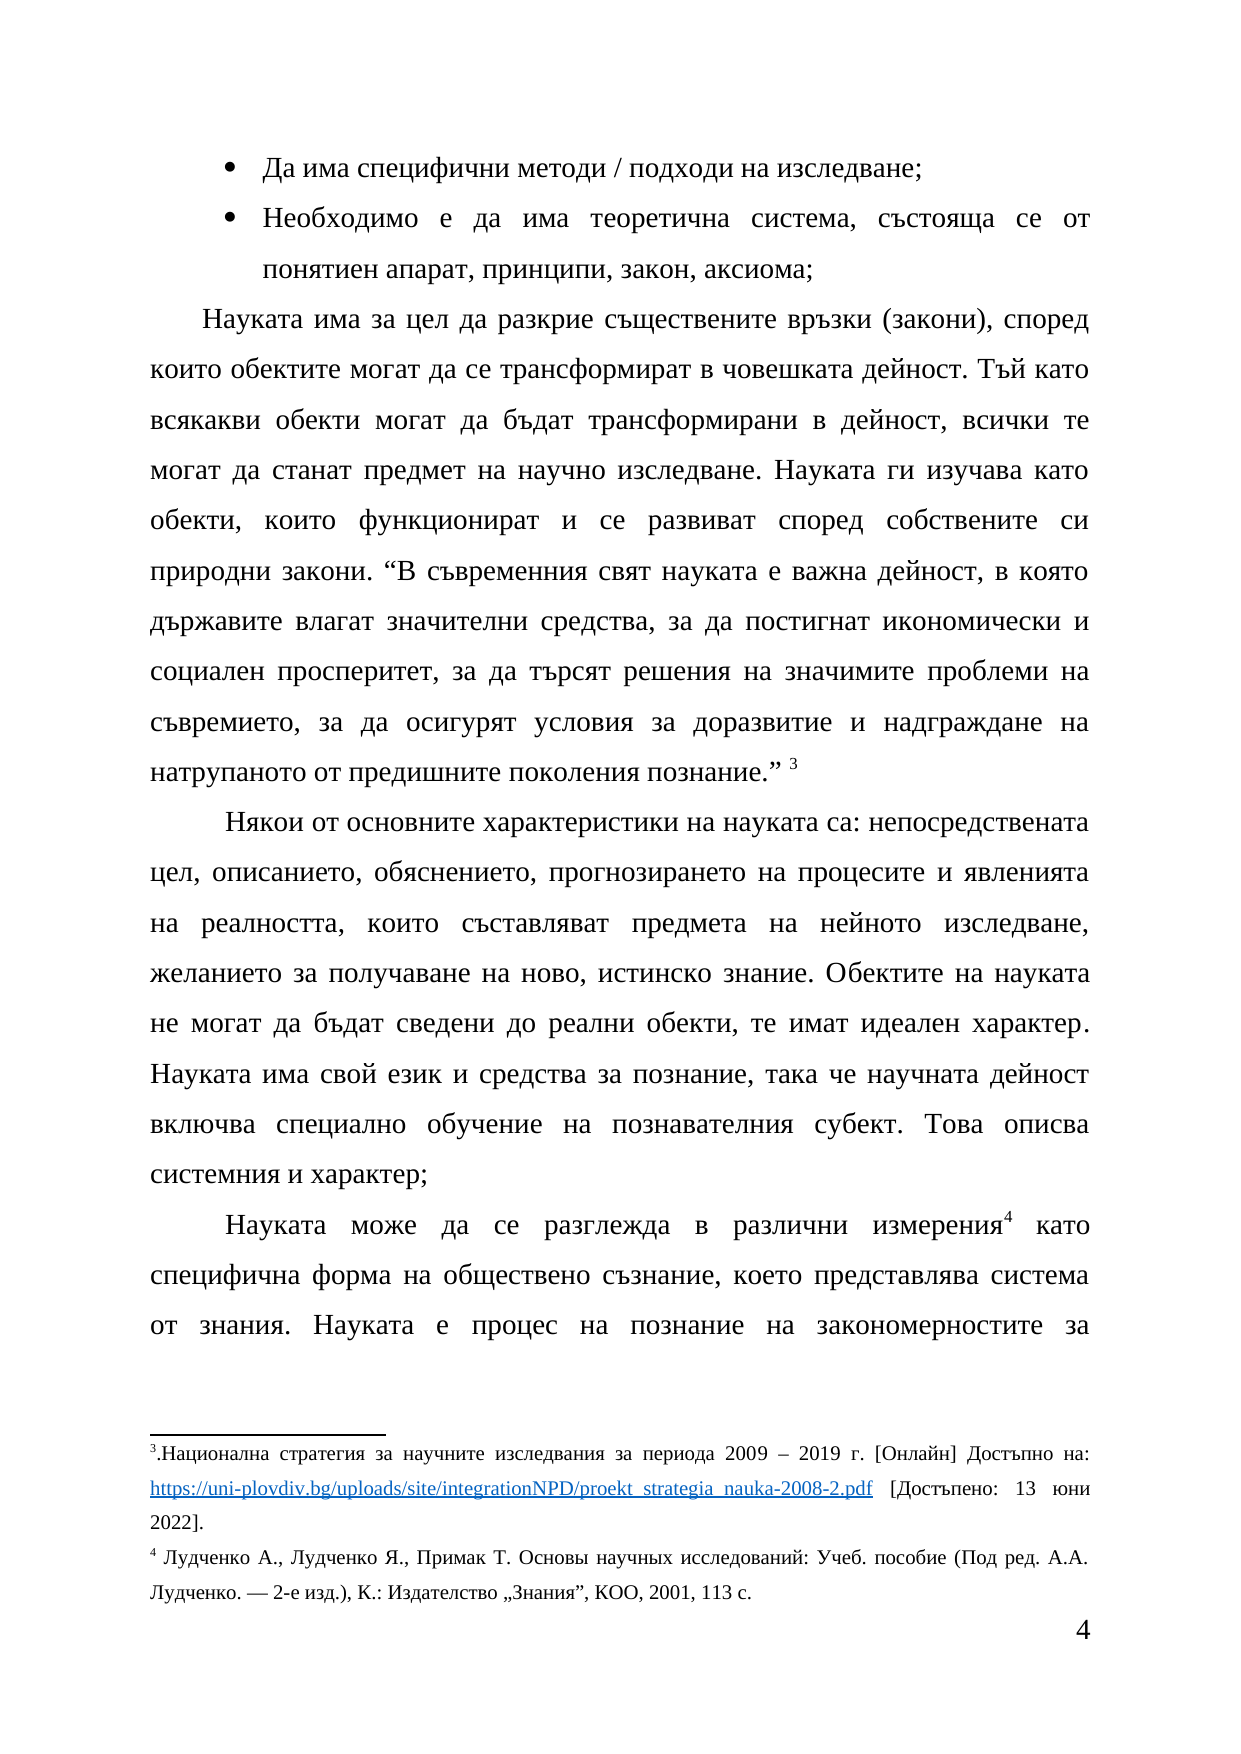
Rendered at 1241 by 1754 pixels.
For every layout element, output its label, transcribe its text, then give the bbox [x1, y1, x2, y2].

list Необходимо е да има теоретична система, състояща се от понятиен апарат, принципи, закон, аксиома; [225, 200, 1090, 284]
list Да има специфични методи / подходи на изследване; [225, 150, 1090, 184]
text Науката има за цел да разкрие съществените връзки (закони), според които обектите могат да се трансформират в човешката дейност. Тъй като всякакви обекти могат да бъдат трансформирани в дейност, всички те могат да станат предмет на научно изследване. Науката ги изучава като обекти, които функционират и се развиват според собствените си природни закони. “В съвременния свят науката е важна дейност, в която държавите влагат значителни средства, за да постигнат икономически и социален просперитет, за да търсят решения на значимите проблеми на съвремието, за да осигурят условия за доразвитие и надграждане на натрупаното от предишните поколения познание.” [150, 301, 1090, 787]
text Някои от основните характеристики на науката са: непосредствената цел, описанието, обяснението, прогнозирането на процесите и явленията на реалността, които съставляват предмета на нейното изследване, желанието за получаване на ново, истинско знание. Обектите на науката не могат да бъдат сведени до реални обекти, те имат идеален характер. Науката има свой език и средства за познание, така че научната дейност включва специално обучение на познавателния субект. Това описва системния и характер; [150, 804, 1090, 1190]
